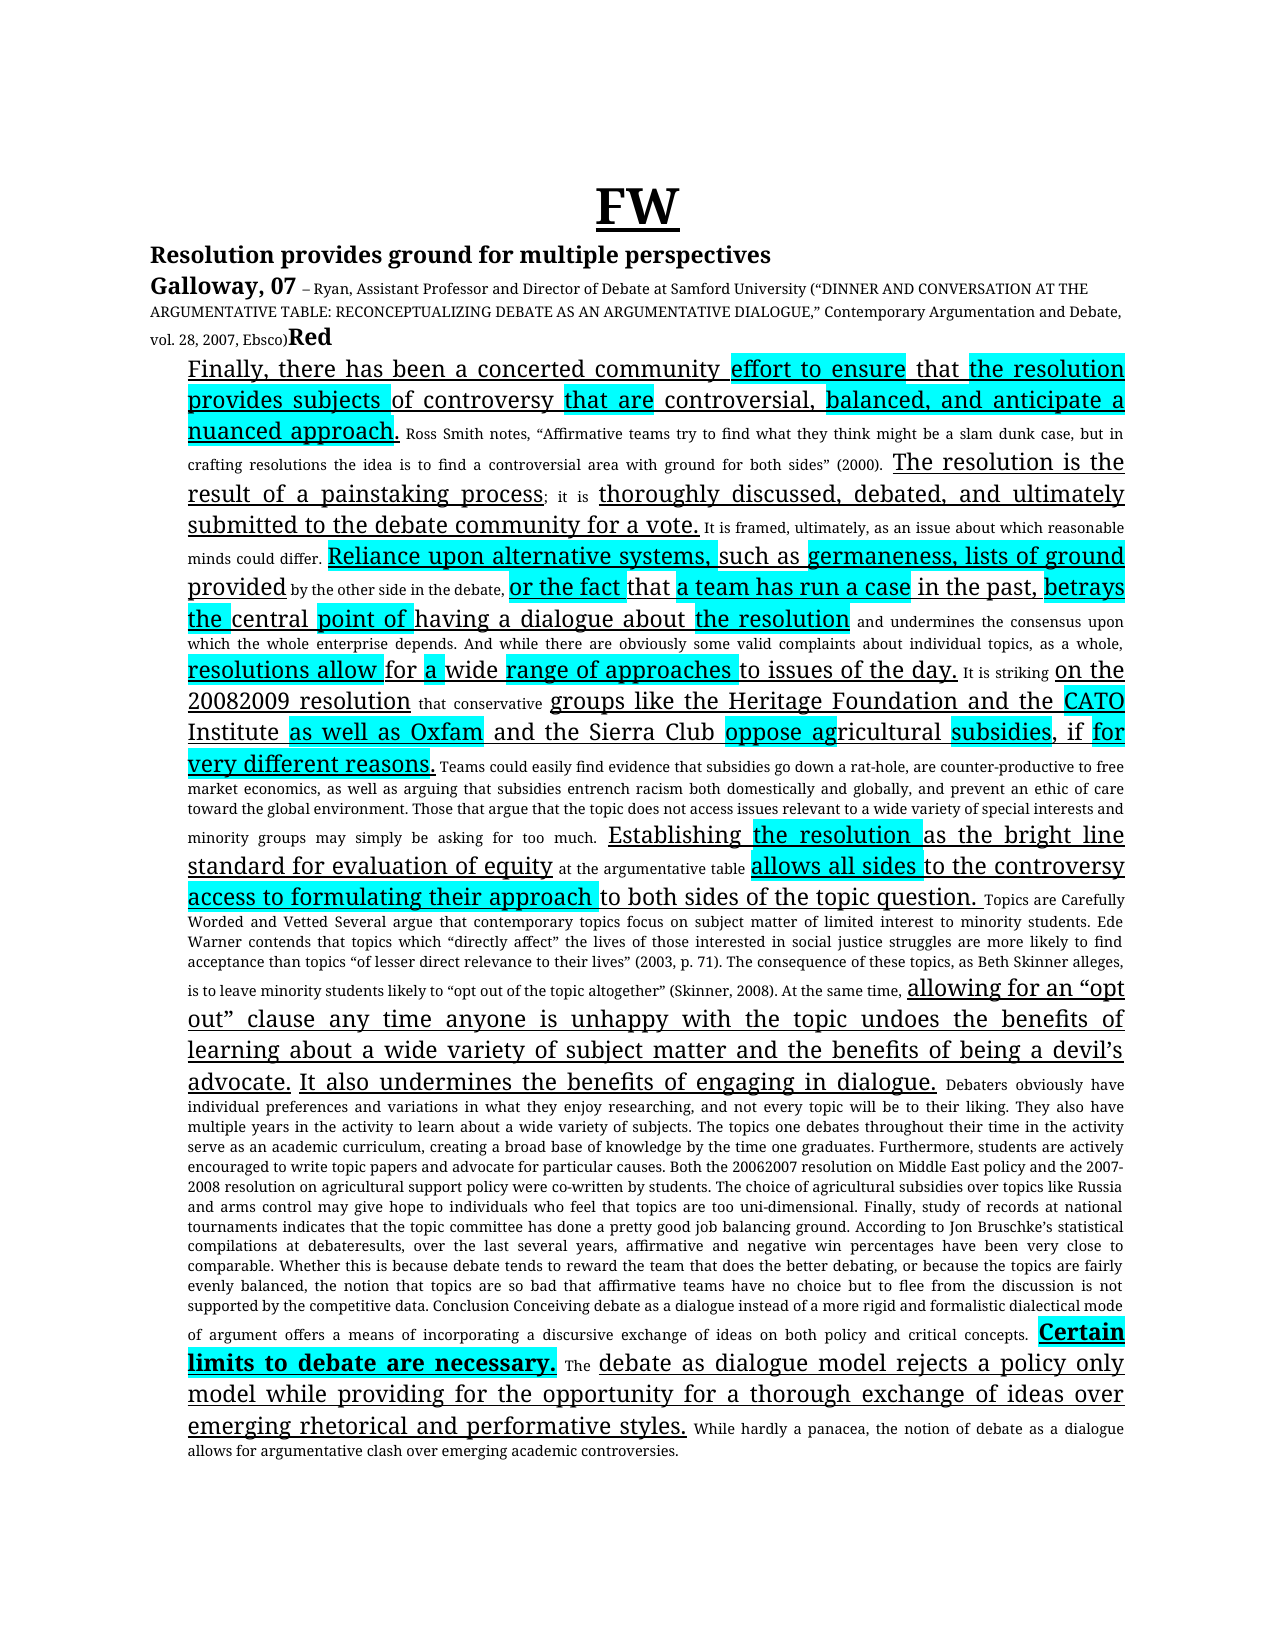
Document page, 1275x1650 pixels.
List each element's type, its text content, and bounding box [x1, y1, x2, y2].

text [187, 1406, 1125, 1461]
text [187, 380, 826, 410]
text Finally, there has been a concerted community effort to ensure that the resolution provides subjects of controversy that are controversial, balanced, and anticipate a nuanced approach. Ross Smith notes, “Affirmative teams try to find what they think might be a slam dunk case, but in crafting resolutions the idea is to find a controversial area with ground for both sides” (2000). The resolution is the result of a painstaking process; it is thoroughly discussed, debated, and ultimately submitted to the debate community for a vote. It is framed, ultimately, as an issue about which reasonable minds could differ. Reliance upon alternative systems, such as germaneness, lists of ground provided by the other side in the debate, or the fact that a team has run a case in the past, betrays the central point of having a dialogue about the resolution and undermines the consensus upon which the whole enterprise depends. And while there are obviously some valid complaints about individual topics, as a whole, resolutions allow for a wide range of approaches to issues of the day. It is striking on the 20082009 resolution that conservative groups like the Heritage Foundation and the CATO Institute as well as Oxfam and the Sierra Club oppose agricultural subsidies, if for very different reasons. Teams could easily find evidence that subsidies go down a rat-hole, are counter-productive to free market economics, as well as arguing that subsidies entrench racism both domestically and globally, and prevent an ethic of care toward the global environment. Those that argue that the topic does not access issues relevant to a wide variety of special interests and minority groups may simply be asking for too much. Establishing the resolution as the bright line standard for evaluation of equity at the argumentative table allows all sides to the controversy access to formulating their approach to both sides of the topic question. Topics are Carefully Worded and Vetted Several argue that contemporary topics focus on subject matter of limited interest to minority students. Ede Warner contends that topics which “directly affect” the lives of those interested in social justice struggles are more likely to find acceptance than topics “of lesser direct relevance to their lives” (2003, p. 71). The consequence of these topics, as Beth Skinner alleges, is to leave minority students likely to “opt out of the topic altogether” (Skinner, 2008). At the same time, allowing for an “opt out” clause any time anyone is unhappy with the topic undoes the benefits of learning about a wide variety of subject matter and the benefits of being a devil’s advocate. It also undermines the benefits of engaging in dialogue. Debaters obviously have individual preferences and variations in what they enjoy researching, and not every topic will be to their liking. They also have multiple years in the activity to learn about a wide variety of subjects. The topics one debates throughout their time in the activity serve as an academic curriculum, creating a broad base of knowledge by the time one graduates. Furthermore, students are actively encouraged to write topic papers and advocate for particular causes. Both the 20062007 resolution on Middle East policy and the 2007-2008 resolution on agricultural support policy were co-written by students. The choice of agricultural subsidies over topics like Russia and arms control may give hope to individuals who feel that topics are too uni-dimensional. Finally, study of records at national tournaments indicates that the topic committee has done a pretty good job balancing ground. According to Jon Bruschke’s statistical compilations at debateresults, over the last several years, affirmative and negative win percentages have been very close to comparable. Whether this is because debate tends to reward the team that does the better debating, or because the topics are fairly evenly balanced, the notion that topics are so bad that affirmative teams have no choice but to flee from the discussion is not supported by the competitive data. Conclusion Conceiving debate as a dialogue instead of a more rigid and formalistic dialectical mode of argument offers a means of incorporating a discursive exchange of ideas on both policy and critical concepts. Certain limits to debate are necessary. The debate as dialogue model rejects a policy only model while providing for the opportunity for a thorough exchange of ideas over emerging rhetorical and performative styles. While hardly a panacea, the notion of debate as a dialogue allows for argumentative clash over emerging academic controversies. [187, 1031, 1125, 1405]
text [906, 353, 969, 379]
text Resolution provides ground for multiple perspectives [150, 239, 1125, 270]
text Galloway, 07 – Ryan, Assistant Professor and Director of Debate at Samford University (“DINNER AND CONVERSATION AT THE ARGUMENTATIVE TABLE: RECONCEPTUALIZING DEBATE AS AN ARGUMENTATIVE DIALOGUE,” Contemporary Argumentation and Debate, vol. 28, 2007, Ebsco)Red [150, 270, 1125, 353]
subtitle FW [150, 171, 1125, 239]
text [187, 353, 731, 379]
